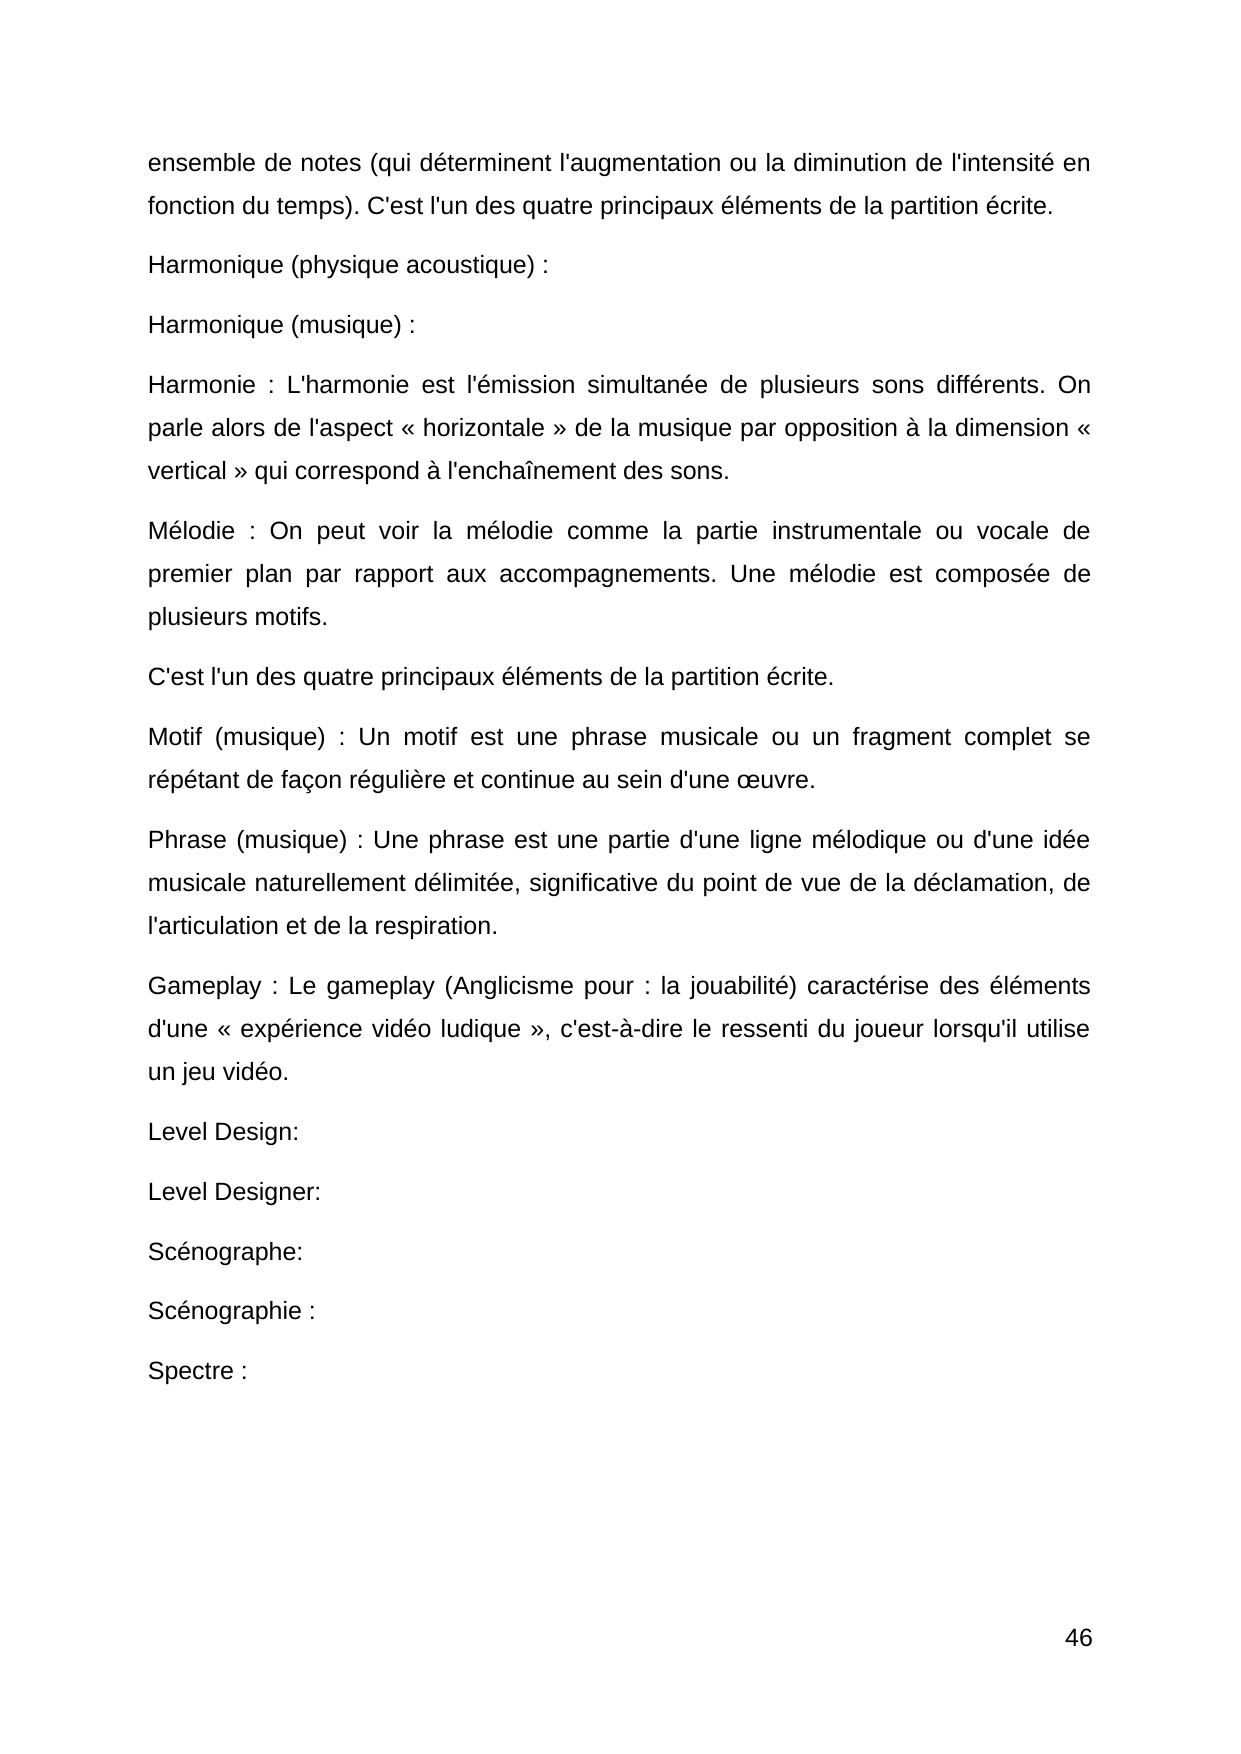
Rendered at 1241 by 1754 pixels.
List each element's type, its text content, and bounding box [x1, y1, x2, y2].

text Scénographie : [148, 1296, 1093, 1325]
text Mélodie : On peut voir la mélodie comme la partie instrumentale ou vocale de premier plan par rapport aux accompagnements. Une mélodie est composée de plusieurs motifs. [148, 516, 1093, 631]
text C'est l'un des quatre principaux éléments de la partition écrite. [148, 662, 1093, 691]
text Harmonique (physique acoustique) : [148, 251, 1093, 279]
text Level Design: [148, 1117, 1093, 1146]
text Harmonie : L'harmonie est l'émission simultanée de plusieurs sons différents. On parle alors de l'aspect « horizontale » de la musique par opposition à la dimension « vertical » qui correspond à l'enchaînement des sons. [148, 370, 1093, 485]
text Gameplay : Le gameplay (Anglicisme pour : la jouabilité) caractérise des éléments d'une « expérience vidéo ludique », c'est-à-dire le ressenti du joueur lorsqu'il utilise un jeu vidéo. [148, 971, 1093, 1086]
text Motif (musique) : Un motif est une phrase musicale ou un fragment complet se répétant de façon régulière et continue au sein d'une œuvre. [148, 722, 1093, 794]
text Harmonique (musique) : [148, 310, 1093, 339]
text Spectre : [148, 1356, 1093, 1385]
text Phrase (musique) : Une phrase est une partie d'une ligne mélodique ou d'une idée musicale naturellement délimitée, significative du point de vue de la déclamation, de l'articulation et de la respiration. [148, 825, 1093, 940]
text Scénographe: [148, 1237, 1093, 1265]
text Level Designer: [148, 1177, 1093, 1206]
